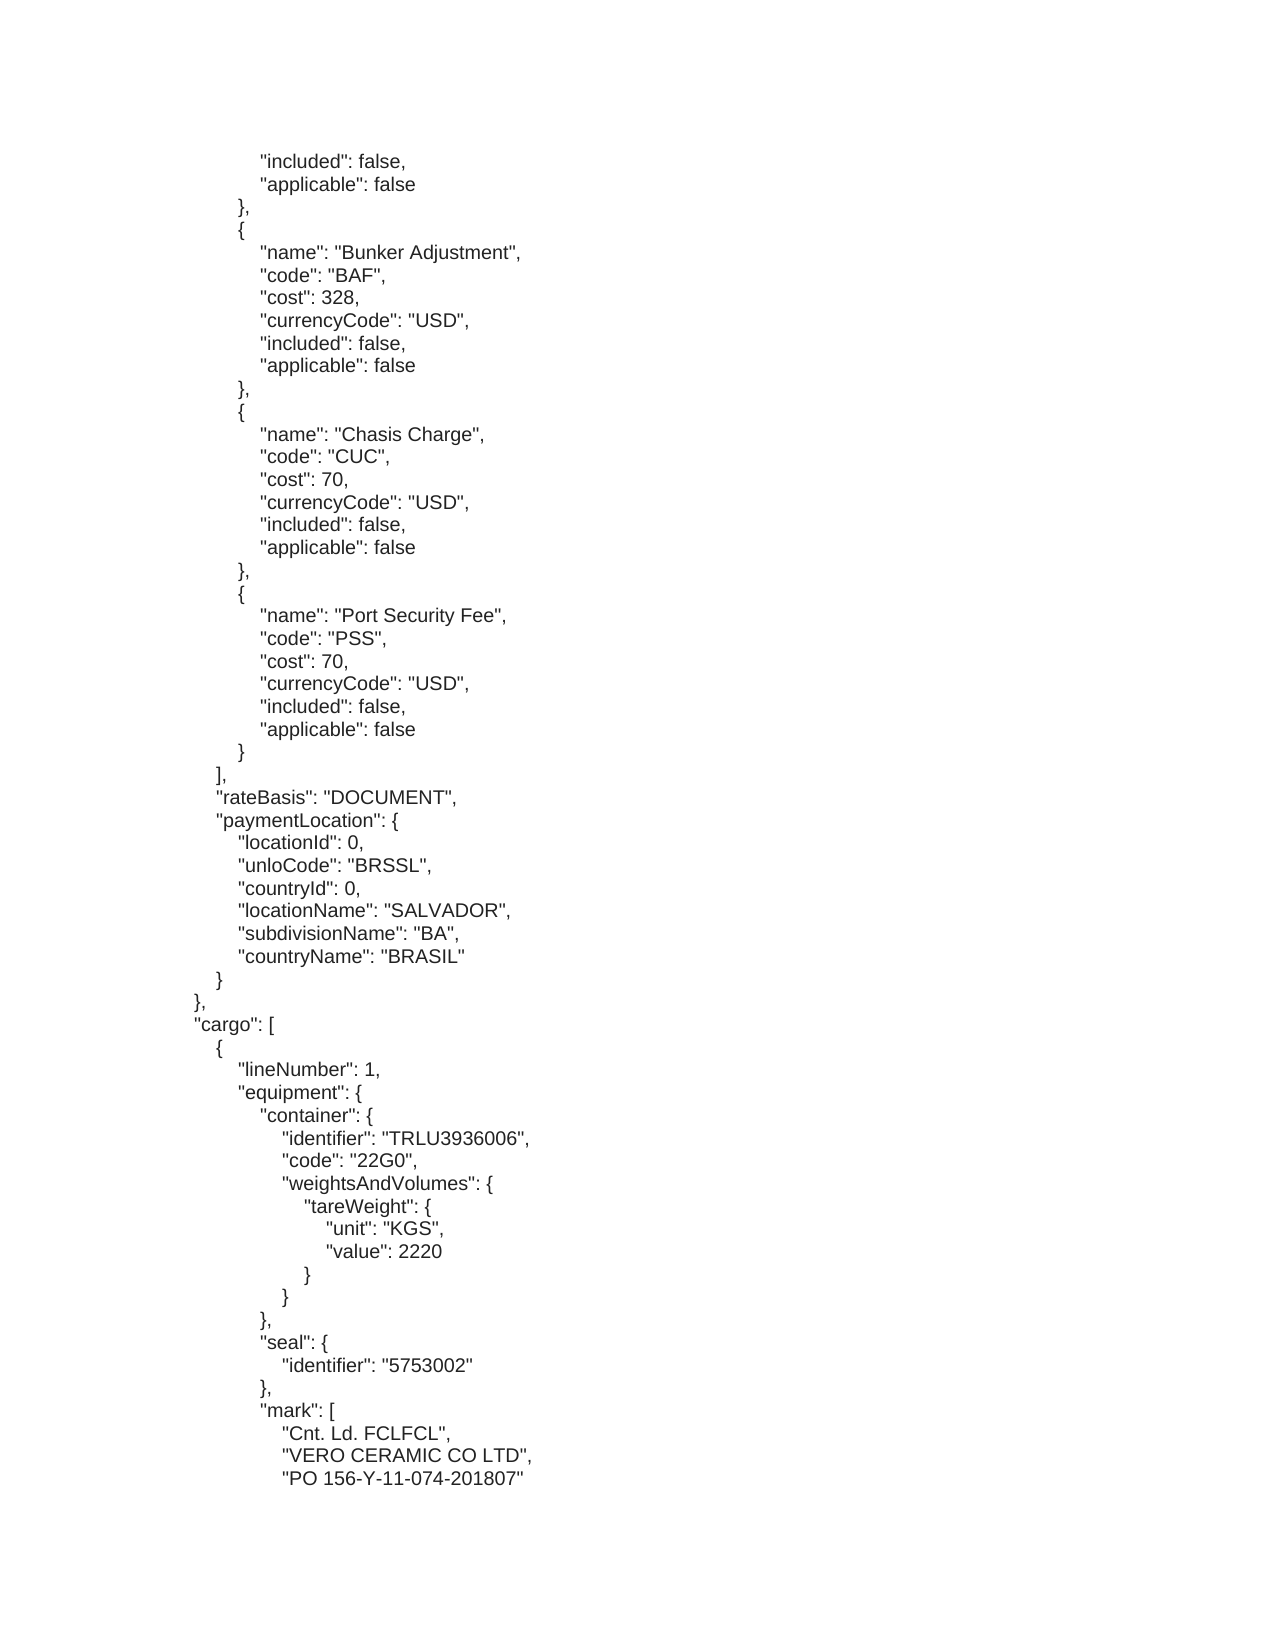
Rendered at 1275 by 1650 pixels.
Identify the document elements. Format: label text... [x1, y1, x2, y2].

text } [150, 1263, 1125, 1285]
text "locationId": 0, [150, 831, 1125, 854]
text "identifier": "TRLU3936006", [150, 1126, 1125, 1149]
text "weightsAndVolumes": { [150, 1172, 1125, 1194]
text "applicable": false [150, 173, 1125, 195]
text }, [150, 559, 1125, 581]
text } [150, 967, 1125, 990]
text "name": "Chasis Charge", [150, 422, 1125, 445]
text "included": false, [150, 332, 1125, 354]
text }, [150, 990, 1125, 1013]
text "seal": { [150, 1331, 1125, 1353]
text "countryName": "BRASIL" [150, 945, 1125, 967]
text "name": "Port Security Fee", [150, 604, 1125, 627]
text "cost": 328, [150, 286, 1125, 309]
text }, [150, 1376, 1125, 1399]
text "name": "Bunker Adjustment", [150, 241, 1125, 263]
text "unloCode": "BRSSL", [150, 854, 1125, 877]
text "PO 156-Y-11-074-201807" [150, 1467, 1125, 1490]
text "cargo": [ [150, 1013, 1125, 1036]
text { [150, 1036, 1125, 1058]
text "tareWeight": { [150, 1194, 1125, 1217]
text "rateBasis": "DOCUMENT", [150, 786, 1125, 808]
text "code": "22G0", [150, 1149, 1125, 1172]
text "paymentLocation": { [150, 808, 1125, 831]
text "included": false, [150, 695, 1125, 718]
text "locationName": "SALVADOR", [150, 899, 1125, 922]
text "cost": 70, [150, 468, 1125, 491]
text "code": "BAF", [150, 263, 1125, 286]
text }, [150, 377, 1125, 400]
text "applicable": false [150, 536, 1125, 559]
text { [150, 400, 1125, 422]
text "applicable": false [150, 354, 1125, 377]
text "included": false, [150, 150, 1125, 173]
text "unit": "KGS", [150, 1217, 1125, 1240]
text "applicable": false [150, 718, 1125, 740]
text "code": "PSS", [150, 627, 1125, 649]
text "value": 2220 [150, 1240, 1125, 1263]
text "cost": 70, [150, 649, 1125, 672]
text "mark": [ [150, 1399, 1125, 1422]
text "code": "CUC", [150, 445, 1125, 468]
text "lineNumber": 1, [150, 1058, 1125, 1081]
text "VERO CERAMIC CO LTD", [150, 1444, 1125, 1467]
text "countryId": 0, [150, 877, 1125, 899]
text "included": false, [150, 513, 1125, 536]
text "identifier": "5753002" [150, 1353, 1125, 1376]
text } [150, 740, 1125, 763]
text "currencyCode": "USD", [150, 309, 1125, 332]
text }, [150, 195, 1125, 218]
text }, [150, 1308, 1125, 1331]
text "container": { [150, 1104, 1125, 1126]
text "Cnt. Ld. FCLFCL", [150, 1422, 1125, 1444]
text "currencyCode": "USD", [150, 491, 1125, 513]
text "currencyCode": "USD", [150, 672, 1125, 695]
text "subdivisionName": "BA", [150, 922, 1125, 945]
text { [150, 218, 1125, 241]
text { [150, 581, 1125, 604]
text ], [150, 763, 1125, 786]
text "equipment": { [150, 1081, 1125, 1104]
text } [150, 1285, 1125, 1308]
